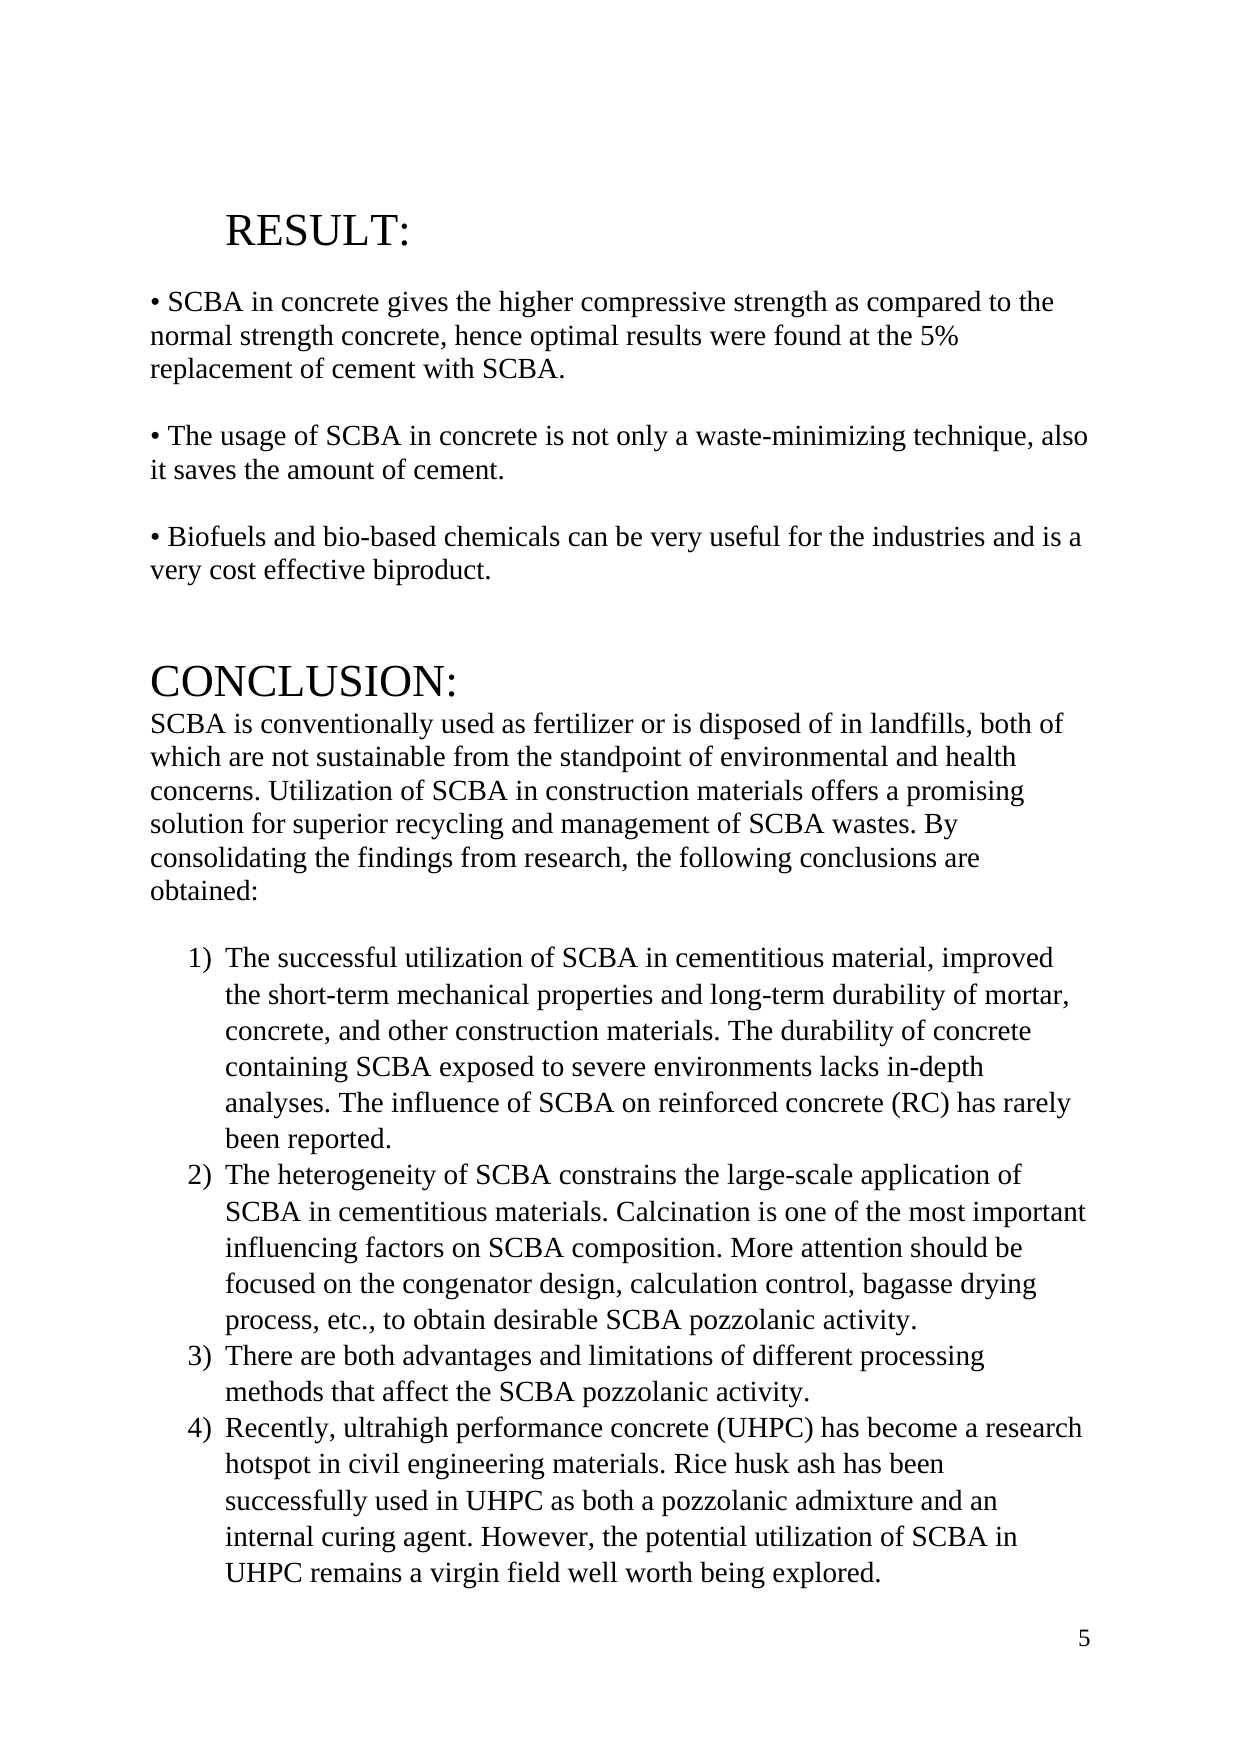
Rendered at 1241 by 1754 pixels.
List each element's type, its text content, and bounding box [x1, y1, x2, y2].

list Recently, ultrahigh performance concrete (UHPC) has become a research hotspot in civil engineering materials. Rice husk ash has been successfully used in UHPC as both a pozzolanic admixture and an internal curing agent. However, the potential utilization of SCBA in UHPC remains a virgin field well worth being explored. [187, 1411, 1090, 1589]
text CONCLUSION: [150, 653, 1090, 706]
list The heterogeneity of SCBA constrains the large-scale application of SCBA in cementitious materials. Calcination is one of the most important influencing factors on SCBA composition. More attention should be focused on the congenator design, calculation control, bagasse drying process, etc., to obtain desirable SCBA pozzolanic activity. [187, 1157, 1090, 1336]
text SCBA is conventionally used as fertilizer or is disposed of in landfills, both of which are not sustainable from the standpoint of environmental and health concerns. Utilization of SCBA in construction materials offers a promising solution for superior recycling and management of SCBA wastes. By consolidating the findings from research, the following conclusions are obtained: [150, 706, 1090, 907]
list The successful utilization of SCBA in cementitious material, improved the short-term mechanical properties and long-term durability of mortar, concrete, and other construction materials. The durability of concrete containing SCBA exposed to severe environments lacks in-depth analyses. The influence of SCBA on reinforced concrete (RC) has rarely been reported. [187, 941, 1090, 1155]
text RESULT: [225, 203, 1090, 255]
list There are both advantages and limitations of different processing methods that affect the SCBA pozzolanic activity. [187, 1338, 1090, 1408]
text • The usage of SCBA in concrete is not only a waste-minimizing technique, also it saves the amount of cement. [150, 418, 1090, 485]
text • Biofuels and bio-based chemicals can be very useful for the industries and is a very cost effective biproduct. [150, 519, 1090, 586]
text • SCBA in concrete gives the higher compressive strength as compared to the normal strength concrete, hence optimal results were found at the 5% replacement of cement with SCBA. [150, 284, 1090, 385]
